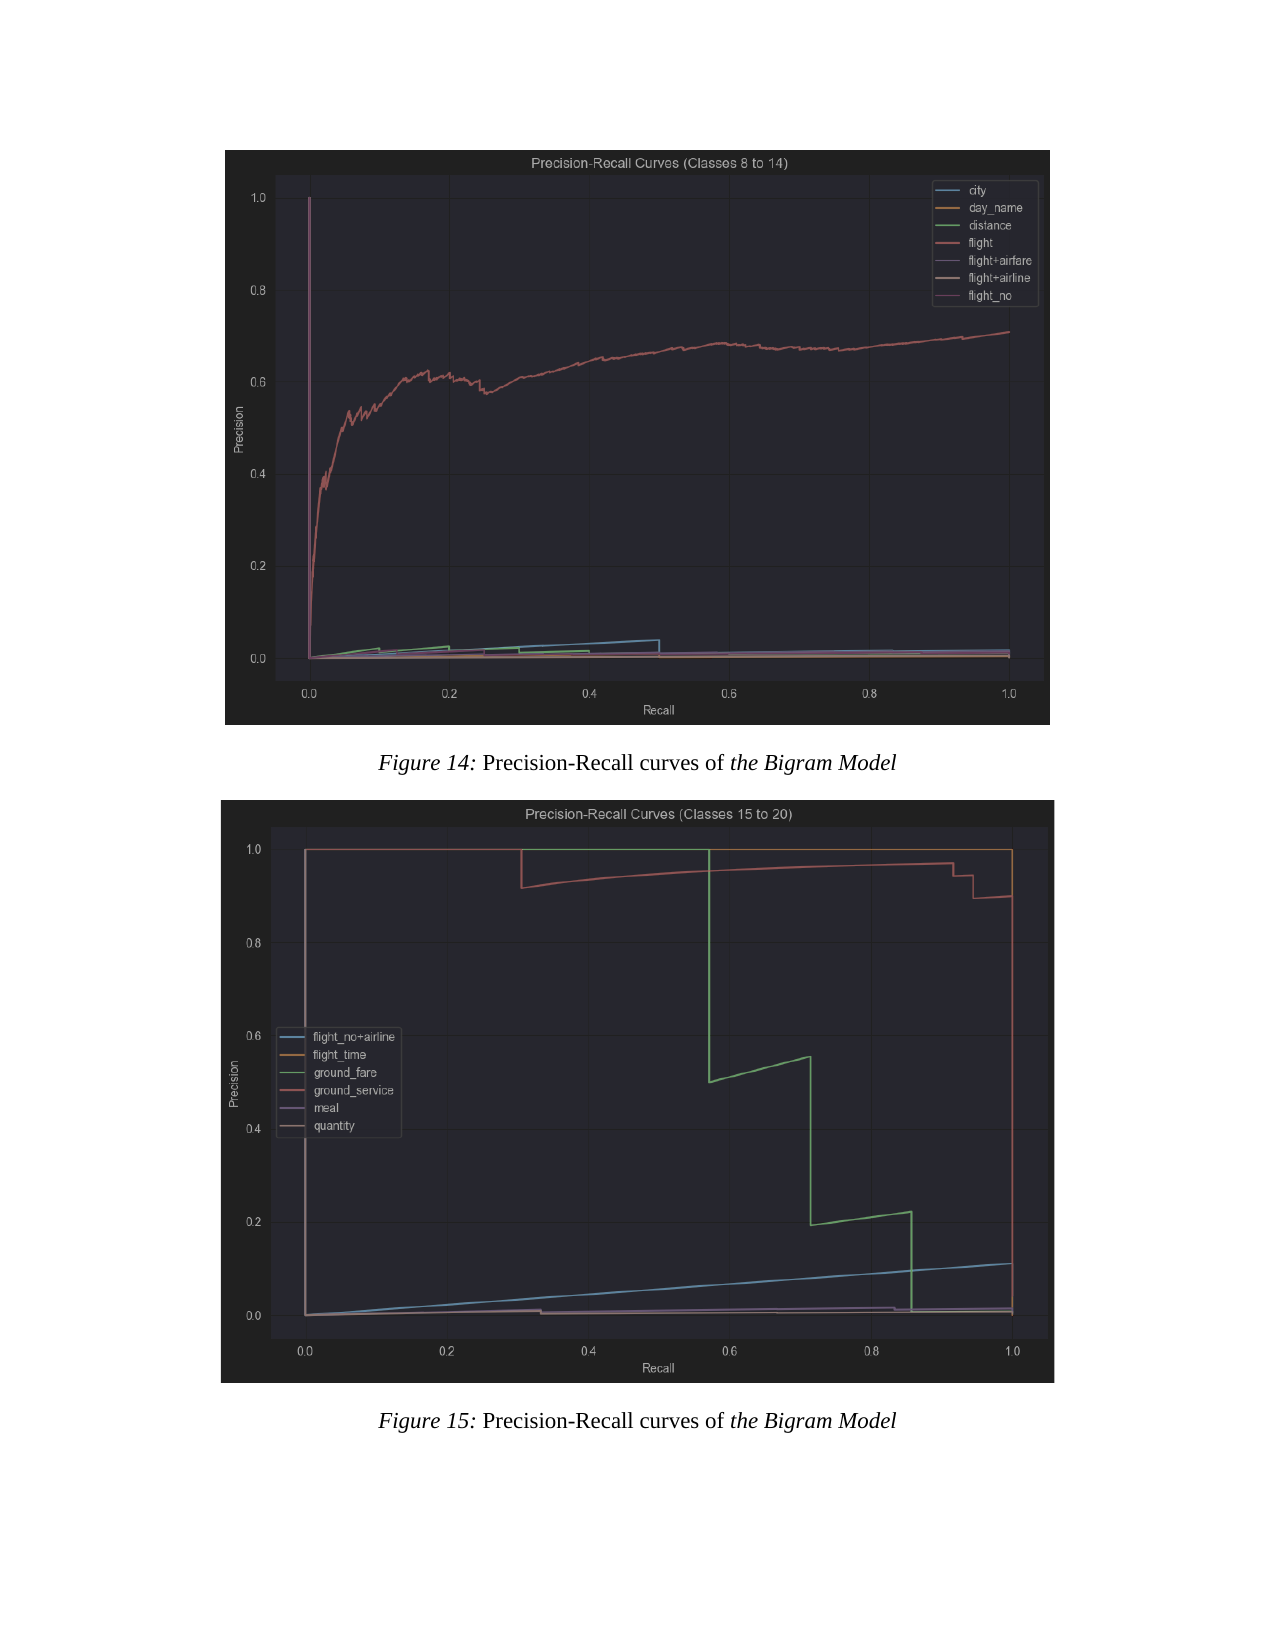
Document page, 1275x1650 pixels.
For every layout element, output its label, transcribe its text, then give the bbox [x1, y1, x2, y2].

text Figure 15: Precision-Recall curves of the Bigram Model [150, 1407, 1125, 1434]
picture [225, 150, 1050, 725]
text Figure 14: Precision-Recall curves of the Bigram Model [150, 749, 1125, 776]
picture [220, 800, 1055, 1383]
